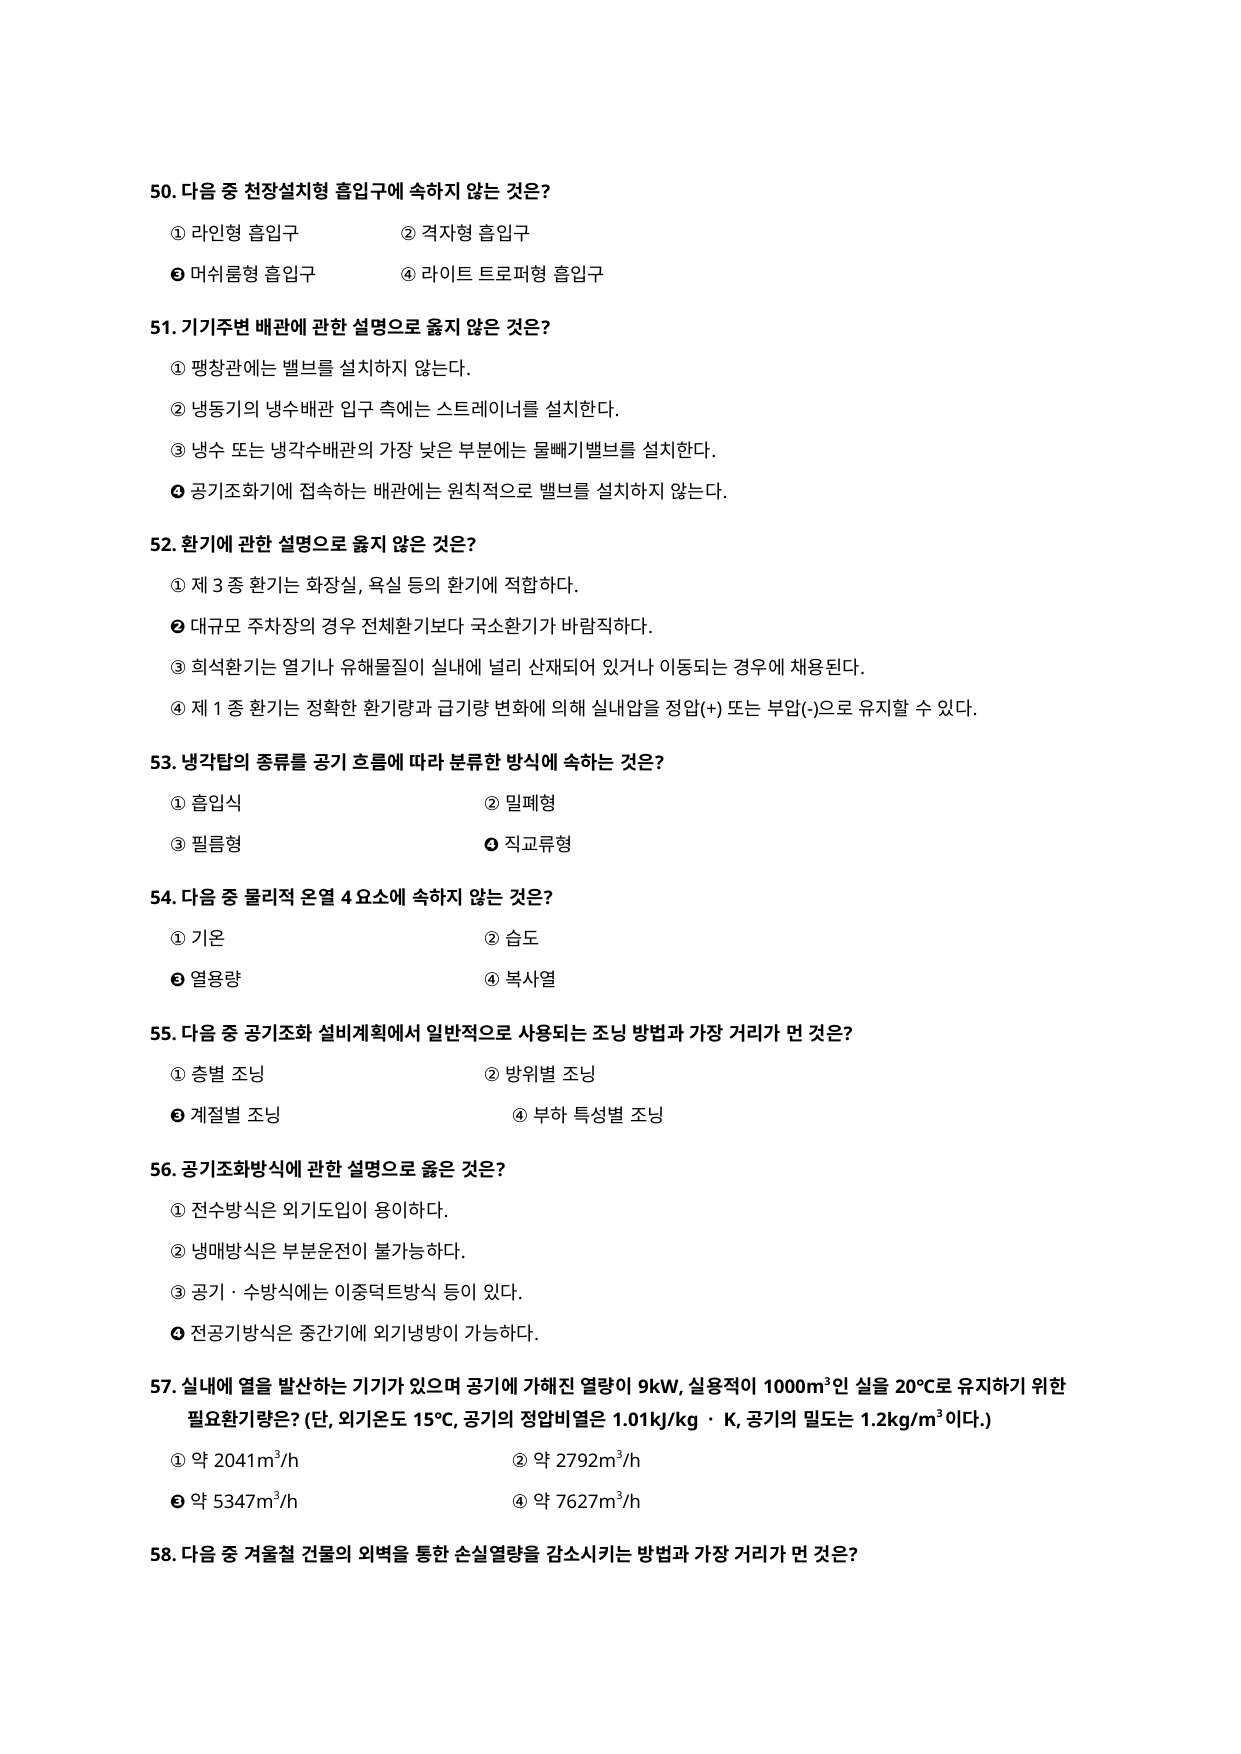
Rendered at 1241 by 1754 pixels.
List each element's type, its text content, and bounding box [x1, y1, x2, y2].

text 58. 다음 중 겨울철 건물의 외벽을 통한 손실열량을 감소시키는 방법과 가장 거리가 먼 것은? [150, 1540, 1090, 1567]
text 54. 다음 중 물리적 온열 4요소에 속하지 않는 것은? [150, 883, 1090, 910]
text 52. 환기에 관한 설명으로 옳지 않은 것은? [150, 530, 1090, 557]
text ❷ 대규모 주차장의 경우 전체환기보다 국소환기가 바람직하다. [150, 612, 1090, 639]
text 51. 기기주변 배관에 관한 설명으로 옳지 않은 것은? [150, 313, 1090, 340]
text ④ 제1종 환기는 정확한 환기량과 급기량 변화에 의해 실내압을 정압(+) 또는 부압(-)으로 유지할 수 있다. [150, 694, 1090, 721]
text ③ 공기ㆍ수방식에는 이중덕트방식 등이 있다. [150, 1277, 1090, 1304]
text ❸ 열용량 ④ 복사열 [150, 965, 1090, 992]
text ① 층별 조닝 ② 방위별 조닝 [150, 1060, 1090, 1087]
text ③ 필름형 ❹ 직교류형 [150, 829, 1090, 857]
text ① 팽창관에는 밸브를 설치하지 않는다. [150, 354, 1090, 381]
text ❹ 전공기방식은 중간기에 외기냉방이 가능하다. [150, 1318, 1090, 1345]
text ① 약 2041m3/h ② 약 2792m3/h [150, 1445, 1090, 1472]
text ② 냉동기의 냉수배관 입구 측에는 스트레이너를 설치한다. [150, 395, 1090, 422]
text ③ 냉수 또는 냉각수배관의 가장 낮은 부분에는 물빼기밸브를 설치한다. [150, 436, 1090, 463]
text ❸ 계절별 조닝 ④ 부하 특성별 조닝 [150, 1101, 1090, 1128]
text ② 냉매방식은 부분운전이 불가능하다. [150, 1236, 1090, 1263]
text ① 라인형 흡입구 ② 격자형 흡입구 [150, 218, 1090, 245]
text ❸ 머쉬룸형 흡입구 ④ 라이트 트로퍼형 흡입구 [150, 259, 1090, 286]
text ① 흡입식 ② 밀폐형 [150, 788, 1090, 815]
text ❸ 약 5347m3/h ④ 약 7627m3/h [150, 1486, 1090, 1513]
text ③ 희석환기는 열기나 유해물질이 실내에 널리 산재되어 있거나 이동되는 경우에 채용된다. [150, 653, 1090, 680]
text 50. 다음 중 천장설치형 흡입구에 속하지 않는 것은? [150, 177, 1090, 204]
text ❹ 공기조화기에 접속하는 배관에는 원칙적으로 밸브를 설치하지 않는다. [150, 477, 1090, 504]
text 55. 다음 중 공기조화 설비계획에서 일반적으로 사용되는 조닝 방법과 가장 거리가 먼 것은? [150, 1019, 1090, 1046]
text 57. 실내에 열을 발산하는 기기가 있으며 공기에 가해진 열량이 9kW, 실용적이 1000m3인 실을 20℃로 유지하기 위한 필요환기량은? (단, 외기온도 15℃, 공기의 정압비열은 1.01kJ/kgㆍK, 공기의 밀도는 1.2kg/m3이다.) [150, 1372, 1090, 1431]
text ① 기온 ② 습도 [150, 924, 1090, 951]
text 53. 냉각탑의 종류를 공기 흐름에 따라 분류한 방식에 속하는 것은? [150, 747, 1090, 774]
text 56. 공기조화방식에 관한 설명으로 옳은 것은? [150, 1154, 1090, 1182]
text ① 전수방식은 외기도입이 용이하다. [150, 1195, 1090, 1223]
text ① 제3종 환기는 화장실, 욕실 등의 환기에 적합하다. [150, 571, 1090, 598]
